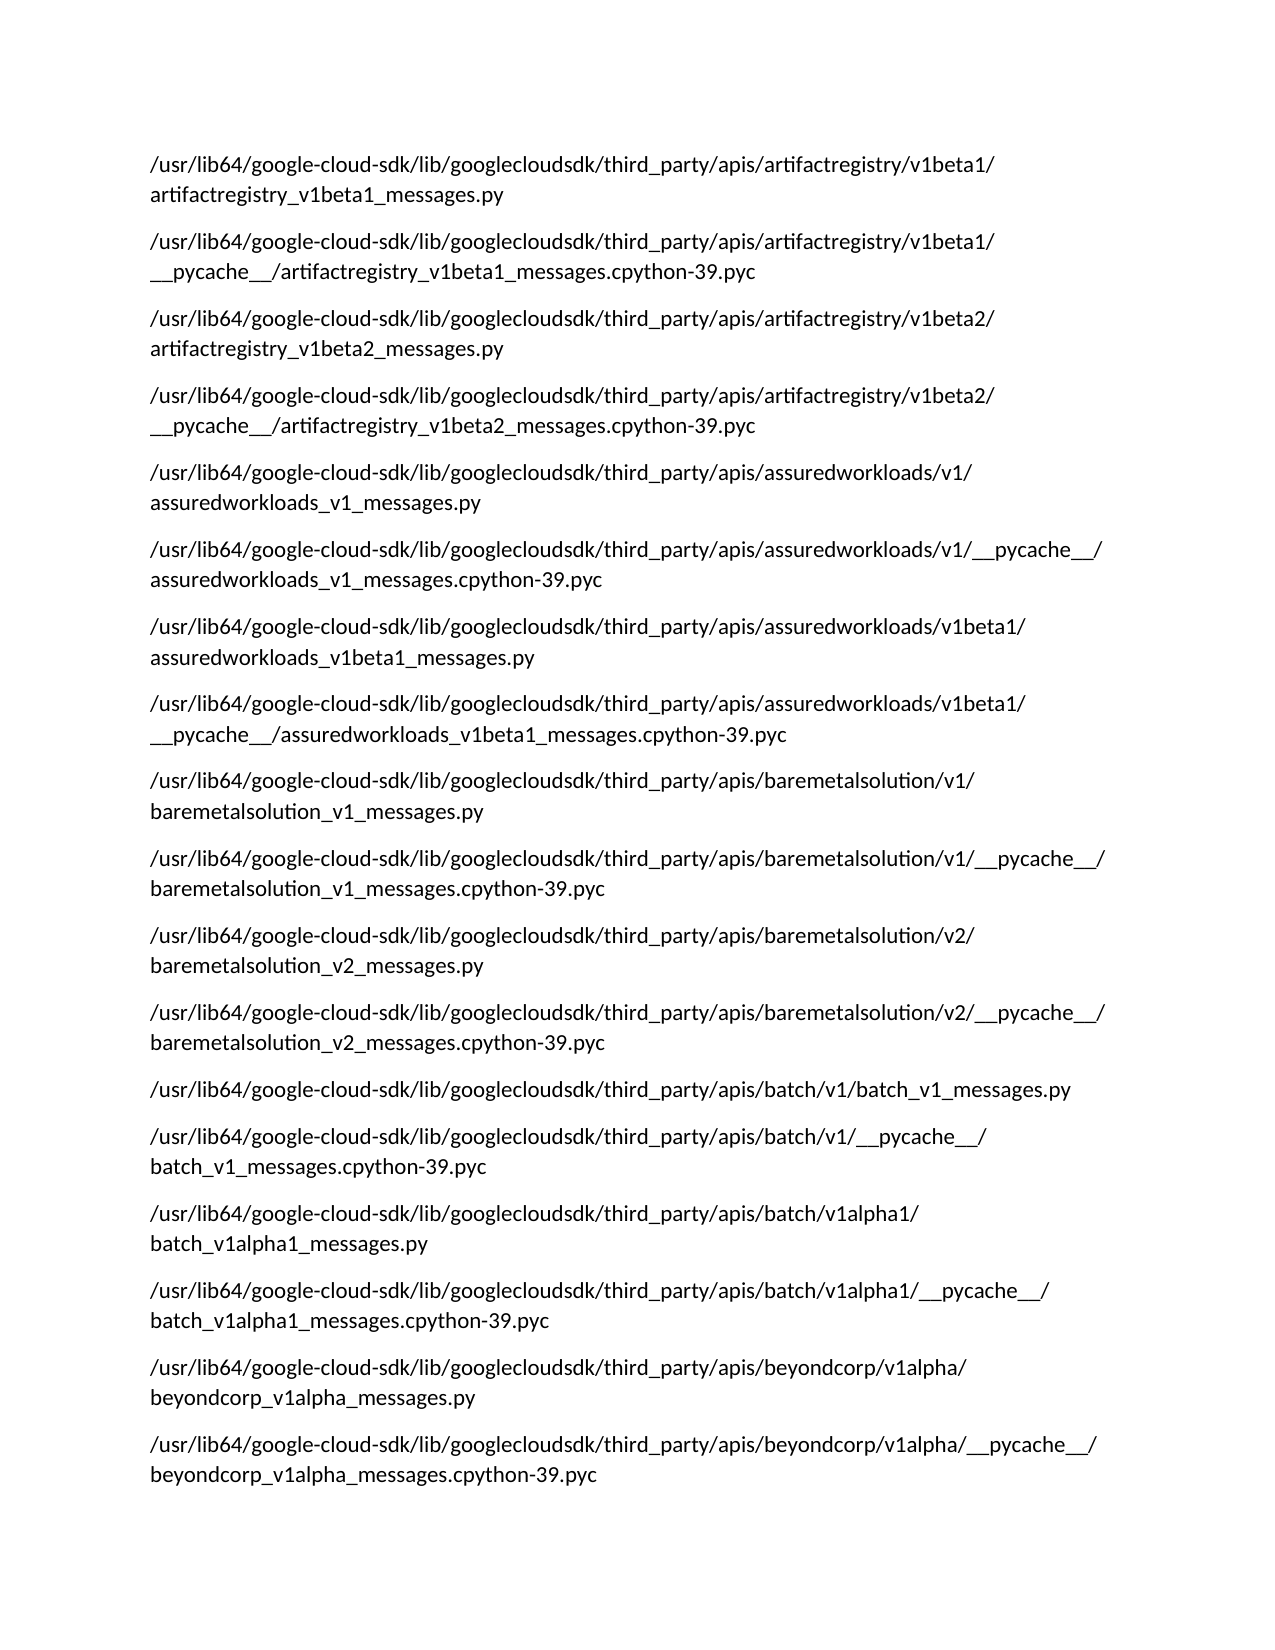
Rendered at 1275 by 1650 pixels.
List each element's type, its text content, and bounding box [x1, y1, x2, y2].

text /usr/lib64/google-cloud-sdk/lib/googlecloudsdk/third_party/apis/batch/v1/__pycache__/batch_v1_messages.cpython-39.pyc [150, 1122, 1125, 1180]
text /usr/lib64/google-cloud-sdk/lib/googlecloudsdk/third_party/apis/baremetalsolution/v1/baremetalsolution_v1_messages.py [150, 767, 1125, 825]
text /usr/lib64/google-cloud-sdk/lib/googlecloudsdk/third_party/apis/baremetalsolution/v1/__pycache__/baremetalsolution_v1_messages.cpython-39.pyc [150, 844, 1125, 902]
text /usr/lib64/google-cloud-sdk/lib/googlecloudsdk/third_party/apis/artifactregistry/v1beta1/__pycache__/artifactregistry_v1beta1_messages.cpython-39.pyc [150, 227, 1125, 285]
text /usr/lib64/google-cloud-sdk/lib/googlecloudsdk/third_party/apis/beyondcorp/v1alpha/beyondcorp_v1alpha_messages.py [150, 1353, 1125, 1411]
text /usr/lib64/google-cloud-sdk/lib/googlecloudsdk/third_party/apis/batch/v1alpha1/__pycache__/batch_v1alpha1_messages.cpython-39.pyc [150, 1276, 1125, 1334]
text /usr/lib64/google-cloud-sdk/lib/googlecloudsdk/third_party/apis/baremetalsolution/v2/__pycache__/baremetalsolution_v2_messages.cpython-39.pyc [150, 998, 1125, 1056]
text /usr/lib64/google-cloud-sdk/lib/googlecloudsdk/third_party/apis/artifactregistry/v1beta2/artifactregistry_v1beta2_messages.py [150, 304, 1125, 362]
text /usr/lib64/google-cloud-sdk/lib/googlecloudsdk/third_party/apis/baremetalsolution/v2/baremetalsolution_v2_messages.py [150, 921, 1125, 979]
text /usr/lib64/google-cloud-sdk/lib/googlecloudsdk/third_party/apis/artifactregistry/v1beta1/artifactregistry_v1beta1_messages.py [150, 150, 1125, 208]
text /usr/lib64/google-cloud-sdk/lib/googlecloudsdk/third_party/apis/assuredworkloads/v1beta1/__pycache__/assuredworkloads_v1beta1_messages.cpython-39.pyc [150, 689, 1125, 748]
text /usr/lib64/google-cloud-sdk/lib/googlecloudsdk/third_party/apis/assuredworkloads/v1/assuredworkloads_v1_messages.py [150, 458, 1125, 517]
text /usr/lib64/google-cloud-sdk/lib/googlecloudsdk/third_party/apis/assuredworkloads/v1beta1/assuredworkloads_v1beta1_messages.py [150, 612, 1125, 671]
text /usr/lib64/google-cloud-sdk/lib/googlecloudsdk/third_party/apis/batch/v1/batch_v1_messages.py [150, 1075, 1125, 1103]
text /usr/lib64/google-cloud-sdk/lib/googlecloudsdk/third_party/apis/assuredworkloads/v1/__pycache__/assuredworkloads_v1_messages.cpython-39.pyc [150, 535, 1125, 594]
text /usr/lib64/google-cloud-sdk/lib/googlecloudsdk/third_party/apis/batch/v1alpha1/batch_v1alpha1_messages.py [150, 1199, 1125, 1257]
text /usr/lib64/google-cloud-sdk/lib/googlecloudsdk/third_party/apis/beyondcorp/v1alpha/__pycache__/beyondcorp_v1alpha_messages.cpython-39.pyc [150, 1430, 1125, 1488]
text /usr/lib64/google-cloud-sdk/lib/googlecloudsdk/third_party/apis/artifactregistry/v1beta2/__pycache__/artifactregistry_v1beta2_messages.cpython-39.pyc [150, 381, 1125, 439]
